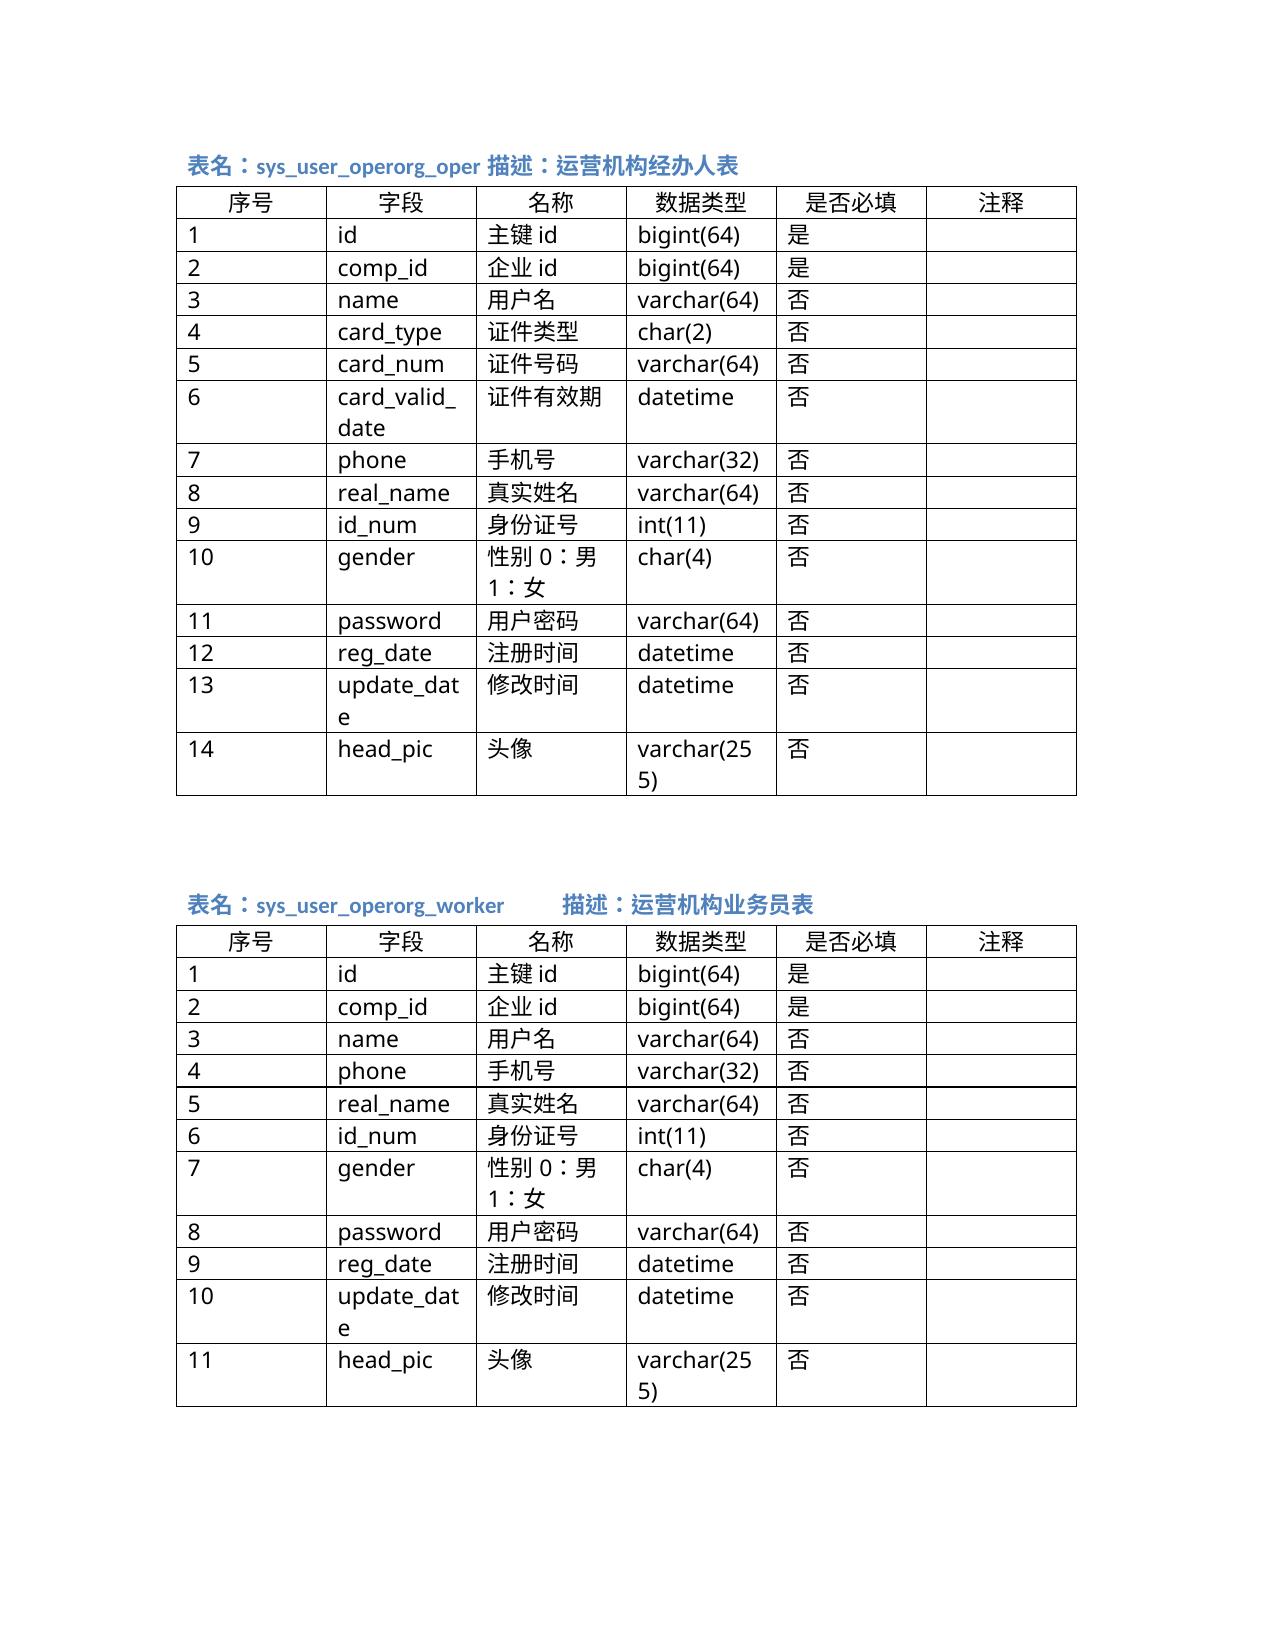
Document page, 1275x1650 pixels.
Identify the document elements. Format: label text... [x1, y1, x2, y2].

table_cell bigint(64) [627, 958, 776, 989]
table_cell char(4) [627, 541, 776, 604]
table_cell 真实姓名 [477, 1088, 626, 1119]
table_cell [927, 1023, 1076, 1054]
table_cell [927, 1055, 1076, 1086]
table_cell 10 [177, 541, 326, 604]
table_cell 用户密码 [477, 1216, 626, 1247]
table_cell [927, 991, 1076, 1022]
table_cell update_date [327, 1280, 476, 1343]
table_cell 手机号 [477, 1055, 626, 1086]
table_cell card_valid_date [327, 381, 476, 443]
table_cell 是 [777, 252, 926, 283]
table_cell 修改时间 [477, 1280, 626, 1343]
table_cell [927, 1344, 1076, 1406]
table_cell datetime [627, 669, 776, 732]
table_cell [927, 733, 1076, 795]
table_cell 性别 0：男 1：女 [477, 541, 626, 604]
table_cell 否 [777, 316, 926, 347]
table_cell varchar(64) [627, 284, 776, 315]
table_cell gender [327, 541, 476, 604]
table_cell [927, 669, 1076, 732]
table_cell 性别 0：男 1：女 [477, 1152, 626, 1214]
table_cell 主键id [477, 958, 626, 989]
table_cell password [327, 1216, 476, 1247]
table_cell [927, 1120, 1076, 1151]
table_cell 14 [177, 733, 326, 795]
table_cell 否 [777, 541, 926, 604]
table_header 数据类型 [627, 187, 776, 218]
table_cell 用户名 [477, 1023, 626, 1054]
table_cell bigint(64) [627, 219, 776, 251]
table_cell name [327, 284, 476, 315]
table_cell 否 [777, 605, 926, 636]
table_cell id_num [327, 509, 476, 540]
table_cell varchar(255) [627, 733, 776, 795]
table_cell [927, 605, 1076, 636]
table_cell [927, 477, 1076, 508]
table_cell 是 [777, 219, 926, 251]
table_cell [927, 219, 1076, 251]
table_cell card_num [327, 349, 476, 380]
table_cell 否 [777, 1248, 926, 1279]
table_cell [927, 381, 1076, 443]
table_cell 8 [177, 477, 326, 508]
table_cell 6 [177, 381, 326, 443]
table_cell 头像 [477, 1344, 626, 1406]
table_cell varchar(64) [627, 1023, 776, 1054]
table_header 名称 [477, 187, 626, 218]
table_cell 注册时间 [477, 637, 626, 668]
table_cell real_name [327, 477, 476, 508]
table_cell [927, 958, 1076, 989]
table_cell varchar(32) [627, 444, 776, 476]
table_cell varchar(64) [627, 349, 776, 380]
table_cell 主键id [477, 219, 626, 251]
table_cell 3 [177, 284, 326, 315]
table_cell 证件类型 [477, 316, 626, 347]
table_cell 3 [177, 1023, 326, 1054]
subtitle 表名：sys_user_operorg_worker 描述：运营机构业务员表 [187, 889, 1087, 920]
table_cell [927, 1248, 1076, 1279]
table_cell real_name [327, 1088, 476, 1119]
table_cell 9 [177, 1248, 326, 1279]
table_header 注释 [927, 926, 1076, 957]
table_cell reg_date [327, 1248, 476, 1279]
table_header 序号 [177, 187, 326, 218]
table_cell password [327, 605, 476, 636]
table_cell [927, 637, 1076, 668]
table_cell varchar(64) [627, 477, 776, 508]
table_cell head_pic [327, 733, 476, 795]
table_cell 2 [177, 991, 326, 1022]
table_cell 否 [777, 444, 926, 476]
table_cell 10 [177, 1280, 326, 1343]
table_cell 4 [177, 1055, 326, 1086]
table_cell 企业id [477, 252, 626, 283]
table_cell varchar(64) [627, 605, 776, 636]
table_cell int(11) [627, 1120, 776, 1151]
table_cell 用户密码 [477, 605, 626, 636]
table_cell id [327, 958, 476, 989]
table_cell 4 [177, 316, 326, 347]
table_cell id_num [327, 1120, 476, 1151]
table_cell update_date [327, 669, 476, 732]
table_cell 1 [177, 958, 326, 989]
table_cell 否 [777, 637, 926, 668]
table_header 注释 [927, 187, 1076, 218]
table_cell 否 [777, 509, 926, 540]
table_cell 否 [777, 1055, 926, 1086]
table_cell id [327, 219, 476, 251]
table_cell 9 [177, 509, 326, 540]
table_cell 2 [177, 252, 326, 283]
table_cell 7 [177, 1152, 326, 1214]
table_cell 否 [777, 477, 926, 508]
table_cell 手机号 [477, 444, 626, 476]
table_cell int(11) [627, 509, 776, 540]
table_cell 13 [177, 669, 326, 732]
table_cell datetime [627, 1280, 776, 1343]
table_cell reg_date [327, 637, 476, 668]
table_cell 6 [177, 1120, 326, 1151]
table_cell 否 [777, 1152, 926, 1214]
table_cell 证件有效期 [477, 381, 626, 443]
table_cell 是 [777, 958, 926, 989]
table_cell 身份证号 [477, 1120, 626, 1151]
table_cell char(4) [627, 1152, 776, 1214]
table_header 名称 [477, 926, 626, 957]
table_cell 头像 [477, 733, 626, 795]
table_cell head_pic [327, 1344, 476, 1406]
table_cell 否 [777, 733, 926, 795]
table_cell [927, 444, 1076, 476]
table_cell 是 [777, 991, 926, 1022]
table_cell card_type [327, 316, 476, 347]
table_cell [927, 541, 1076, 604]
table_cell 7 [177, 444, 326, 476]
table_cell 否 [777, 349, 926, 380]
subtitle 表名：sys_user_operorg_oper 描述：运营机构经办人表 [187, 150, 1087, 181]
table_header 是否必填 [777, 187, 926, 218]
table_cell varchar(64) [627, 1216, 776, 1247]
table_cell [927, 316, 1076, 347]
table_cell name [327, 1023, 476, 1054]
table_cell 8 [177, 1216, 326, 1247]
table_cell 否 [777, 1088, 926, 1119]
table_cell 5 [177, 349, 326, 380]
table_cell char(2) [627, 316, 776, 347]
table_header 数据类型 [627, 926, 776, 957]
table_cell 否 [777, 284, 926, 315]
table_cell [927, 1280, 1076, 1343]
table_cell [927, 509, 1076, 540]
table_cell 11 [177, 605, 326, 636]
table_cell 真实姓名 [477, 477, 626, 508]
table_cell datetime [627, 1248, 776, 1279]
table_cell 5 [177, 1088, 326, 1119]
table_cell 身份证号 [477, 509, 626, 540]
table_cell 企业id [477, 991, 626, 1022]
table_cell 否 [777, 1280, 926, 1343]
table_cell 用户名 [477, 284, 626, 315]
table_cell 否 [777, 1344, 926, 1406]
table_cell 否 [777, 381, 926, 443]
table_cell comp_id [327, 991, 476, 1022]
table_cell phone [327, 1055, 476, 1086]
table_header 序号 [177, 926, 326, 957]
table_cell phone [327, 444, 476, 476]
table_header 字段 [327, 187, 476, 218]
table_cell 证件号码 [477, 349, 626, 380]
table_cell 否 [777, 669, 926, 732]
table_cell gender [327, 1152, 476, 1214]
table_cell comp_id [327, 252, 476, 283]
table_cell varchar(255) [627, 1344, 776, 1406]
table_cell datetime [627, 381, 776, 443]
table_cell 注册时间 [477, 1248, 626, 1279]
table_cell 否 [777, 1023, 926, 1054]
table_cell varchar(32) [627, 1055, 776, 1086]
table_cell [927, 284, 1076, 315]
table_cell 否 [777, 1120, 926, 1151]
table_cell [927, 1152, 1076, 1214]
table_cell 1 [177, 219, 326, 251]
table_cell [927, 1088, 1076, 1119]
table_cell varchar(64) [627, 1088, 776, 1119]
table_cell bigint(64) [627, 991, 776, 1022]
table_cell 否 [777, 1216, 926, 1247]
table_cell datetime [627, 637, 776, 668]
table_cell [927, 349, 1076, 380]
table_cell 修改时间 [477, 669, 626, 732]
table_cell bigint(64) [627, 252, 776, 283]
table_cell 12 [177, 637, 326, 668]
table_header 是否必填 [777, 926, 926, 957]
table_cell 11 [177, 1344, 326, 1406]
table_cell [927, 252, 1076, 283]
table_header 字段 [327, 926, 476, 957]
table_cell [927, 1216, 1076, 1247]
